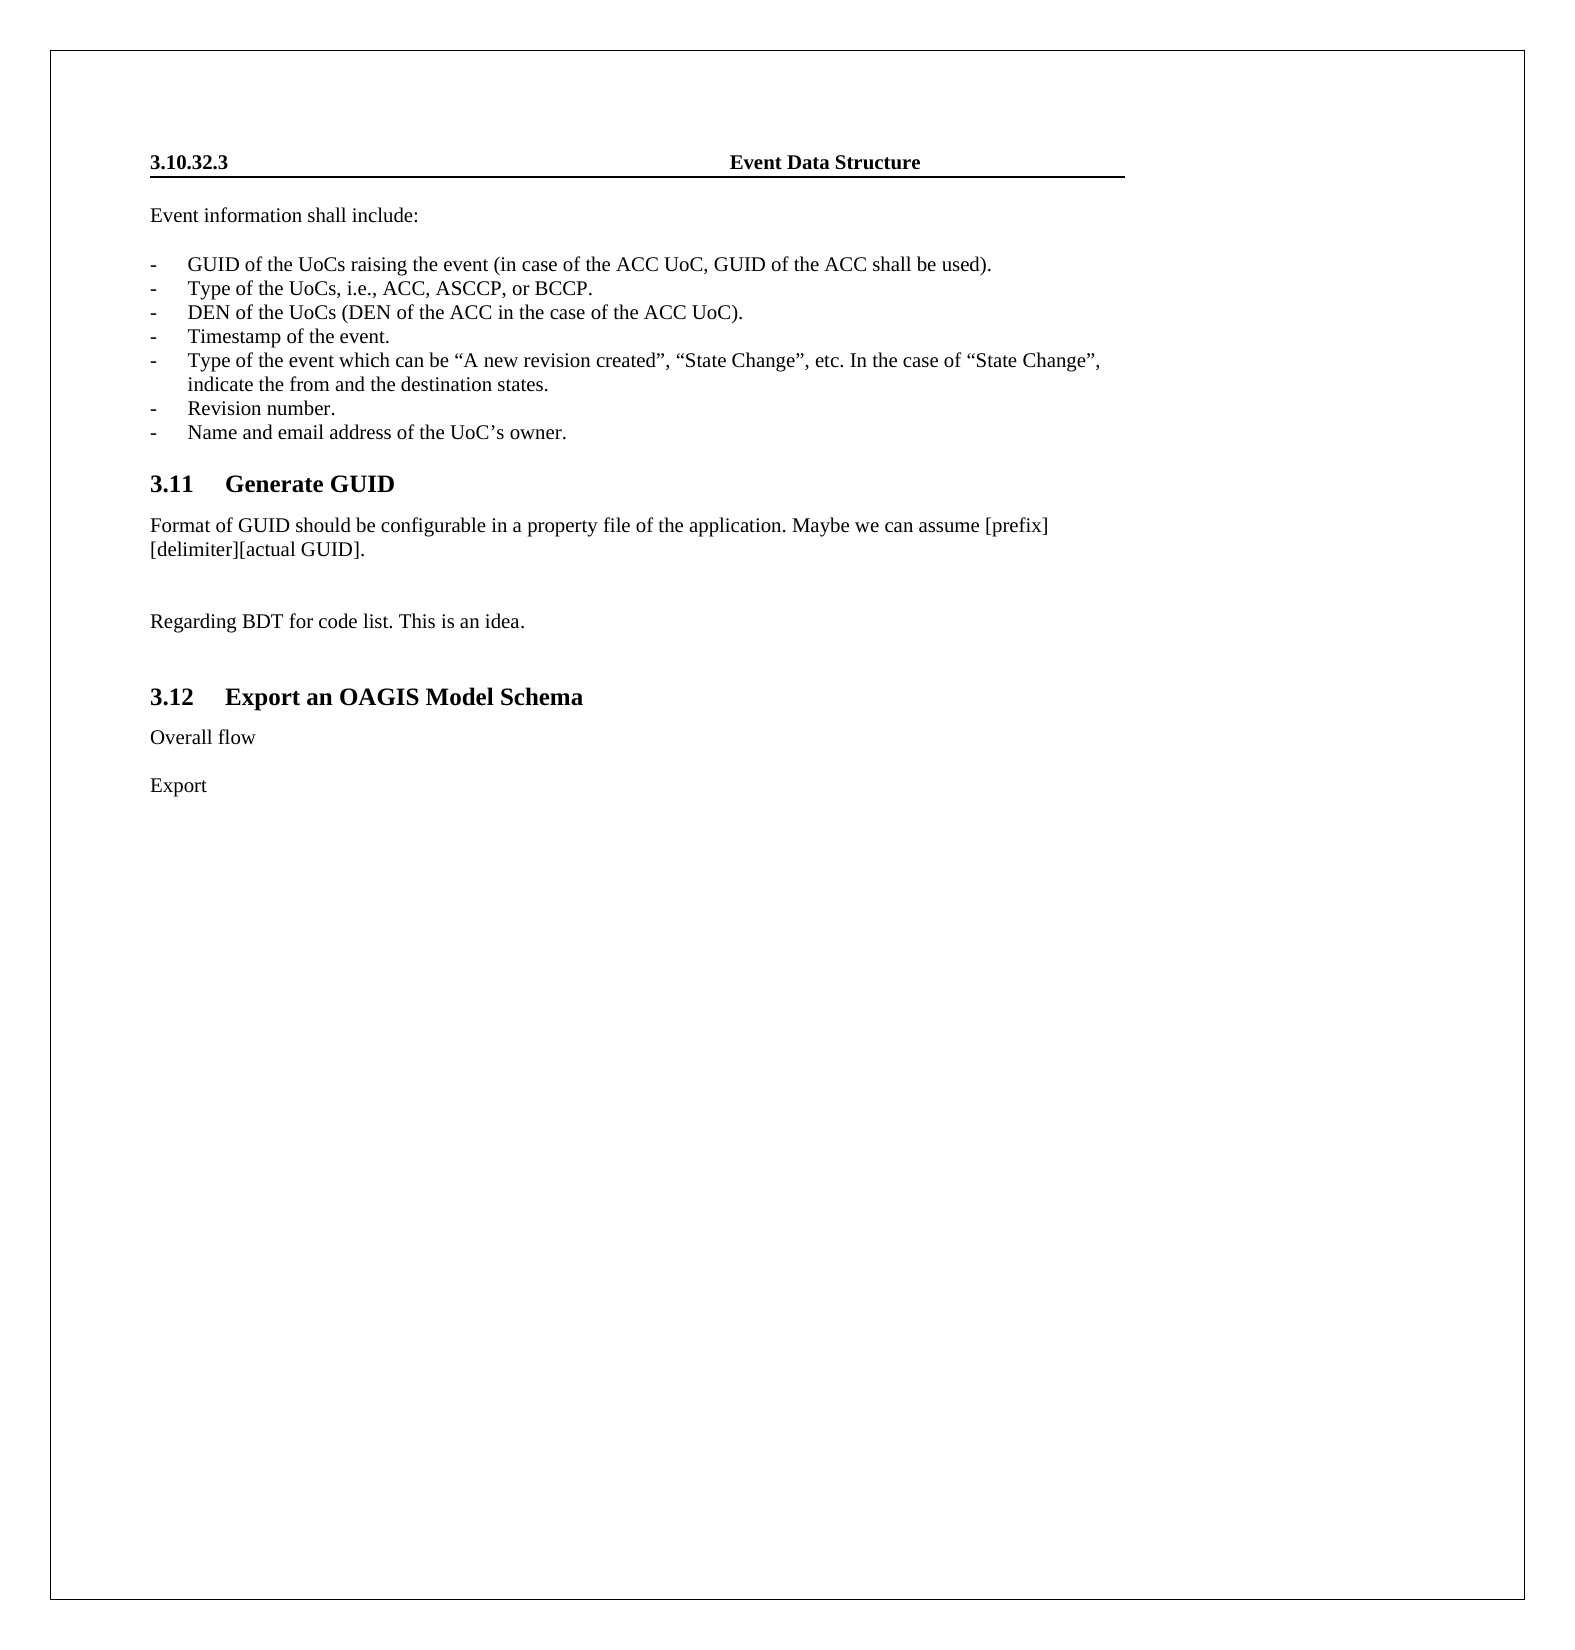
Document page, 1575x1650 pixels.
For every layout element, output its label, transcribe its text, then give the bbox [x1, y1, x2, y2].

text Format of GUID should be configurable in a property file of the application. Maybe we can assume [prefix][delimiter][actual GUID]. [150, 513, 1125, 561]
subtitle Export an OAGIS Model Schema [150, 682, 1125, 711]
text Export [150, 773, 1125, 797]
text Regarding BDT for code list. This is an idea. [150, 609, 1125, 633]
subtitle Event Data Structure [150, 150, 1125, 176]
list Name and email address of the UoC’s owner. [150, 420, 1125, 444]
text Event information shall include: [150, 203, 1125, 227]
list Revision number. [150, 396, 1125, 420]
list Type of the UoCs, i.e., ACC, ASCCP, or BCCP. [150, 276, 1125, 300]
text Overall flow [150, 725, 1125, 773]
list GUID of the UoCs raising the event (in case of the ACC UoC, GUID of the ACC shall be used). [150, 252, 1125, 276]
subtitle Generate GUID [150, 469, 1125, 498]
list Type of the event which can be “A new revision created”, “State Change”, etc. In the case of “State Change”, indicate the from and the destination states. [150, 348, 1125, 396]
list DEN of the UoCs (DEN of the ACC in the case of the ACC UoC). [150, 300, 1125, 324]
list Timestamp of the event. [150, 324, 1125, 348]
